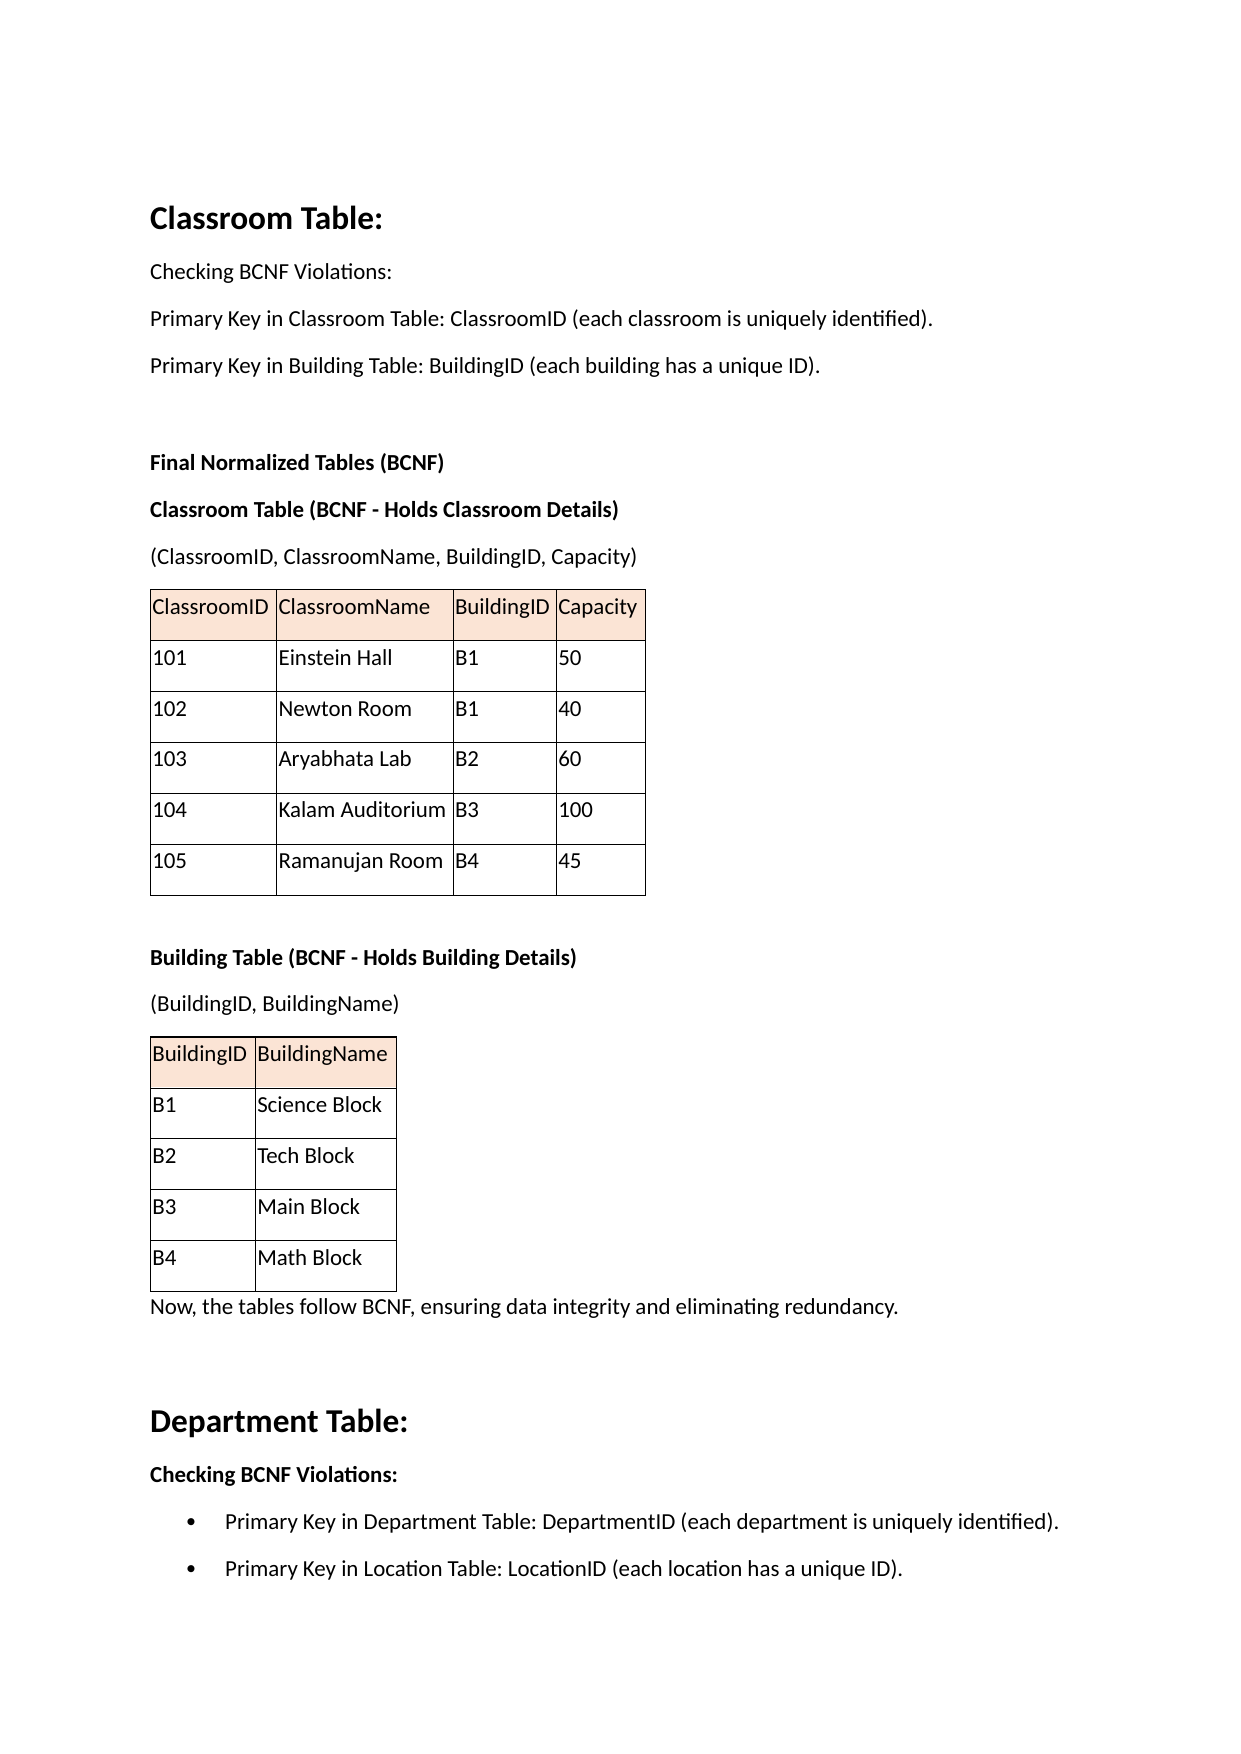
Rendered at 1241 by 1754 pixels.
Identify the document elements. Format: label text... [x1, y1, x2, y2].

table_cell Tech Block [256, 1139, 396, 1189]
table_cell Kalam Auditorium [277, 794, 453, 844]
table_cell B1 [151, 1089, 255, 1138]
text (BuildingID, BuildingName) [150, 989, 1090, 1018]
table_cell 40 [557, 692, 645, 742]
table_cell Aryabhata Lab [277, 743, 453, 793]
table_cell 102 [151, 692, 276, 742]
text Building Table (BCNF - Holds Building Details) [150, 943, 1090, 971]
text Checking BCNF Violations: [150, 1460, 1090, 1488]
table_cell B4 [151, 1241, 255, 1291]
text (ClassroomID, ClassroomName, BuildingID, Capacity) [150, 542, 1090, 570]
table_cell 100 [557, 794, 645, 844]
table_cell 103 [151, 743, 276, 793]
table_cell B3 [454, 794, 556, 844]
text Final Normalized Tables (BCNF) [150, 448, 1090, 477]
table_cell 45 [557, 845, 645, 895]
table_cell B1 [454, 641, 556, 691]
table_cell 104 [151, 794, 276, 844]
table_cell Einstein Hall [277, 641, 453, 691]
table_cell 60 [557, 743, 645, 793]
table_cell B4 [454, 845, 556, 895]
list Primary Key in Department Table: DepartmentID (each department is uniquely identified). [187, 1507, 1090, 1535]
table_cell Newton Room [277, 692, 453, 742]
table_header Capacity [557, 590, 645, 640]
table_cell Science Block [256, 1089, 396, 1138]
text Classroom Table (BCNF - Holds Classroom Details) [150, 495, 1090, 523]
text Classroom Table: [150, 197, 1090, 238]
table_cell B2 [151, 1139, 255, 1189]
table_header BuildingID [151, 1038, 255, 1087]
table_cell 101 [151, 641, 276, 691]
table_cell B2 [454, 743, 556, 793]
text Now, the tables follow BCNF, ensuring data integrity and eliminating redundancy. [150, 1292, 1090, 1320]
text Checking BCNF Violations: [150, 257, 1090, 286]
table_cell B3 [151, 1190, 255, 1240]
table_header BuildingID [454, 590, 556, 640]
text Primary Key in Building Table: BuildingID (each building has a unique ID). [150, 351, 1090, 379]
table_cell Main Block [256, 1190, 396, 1240]
table_cell 105 [151, 845, 276, 895]
table_cell 50 [557, 641, 645, 691]
table_header ClassroomID [151, 590, 276, 640]
table_cell Math Block [256, 1241, 396, 1291]
text Primary Key in Classroom Table: ClassroomID (each classroom is uniquely identified). [150, 304, 1090, 332]
table_cell Ramanujan Room [277, 845, 453, 895]
list Primary Key in Location Table: LocationID (each location has a unique ID). [187, 1554, 1090, 1582]
text Department Table: [150, 1400, 1090, 1440]
table_cell B1 [454, 692, 556, 742]
table_header ClassroomName [277, 590, 453, 640]
table_header BuildingName [256, 1038, 396, 1087]
